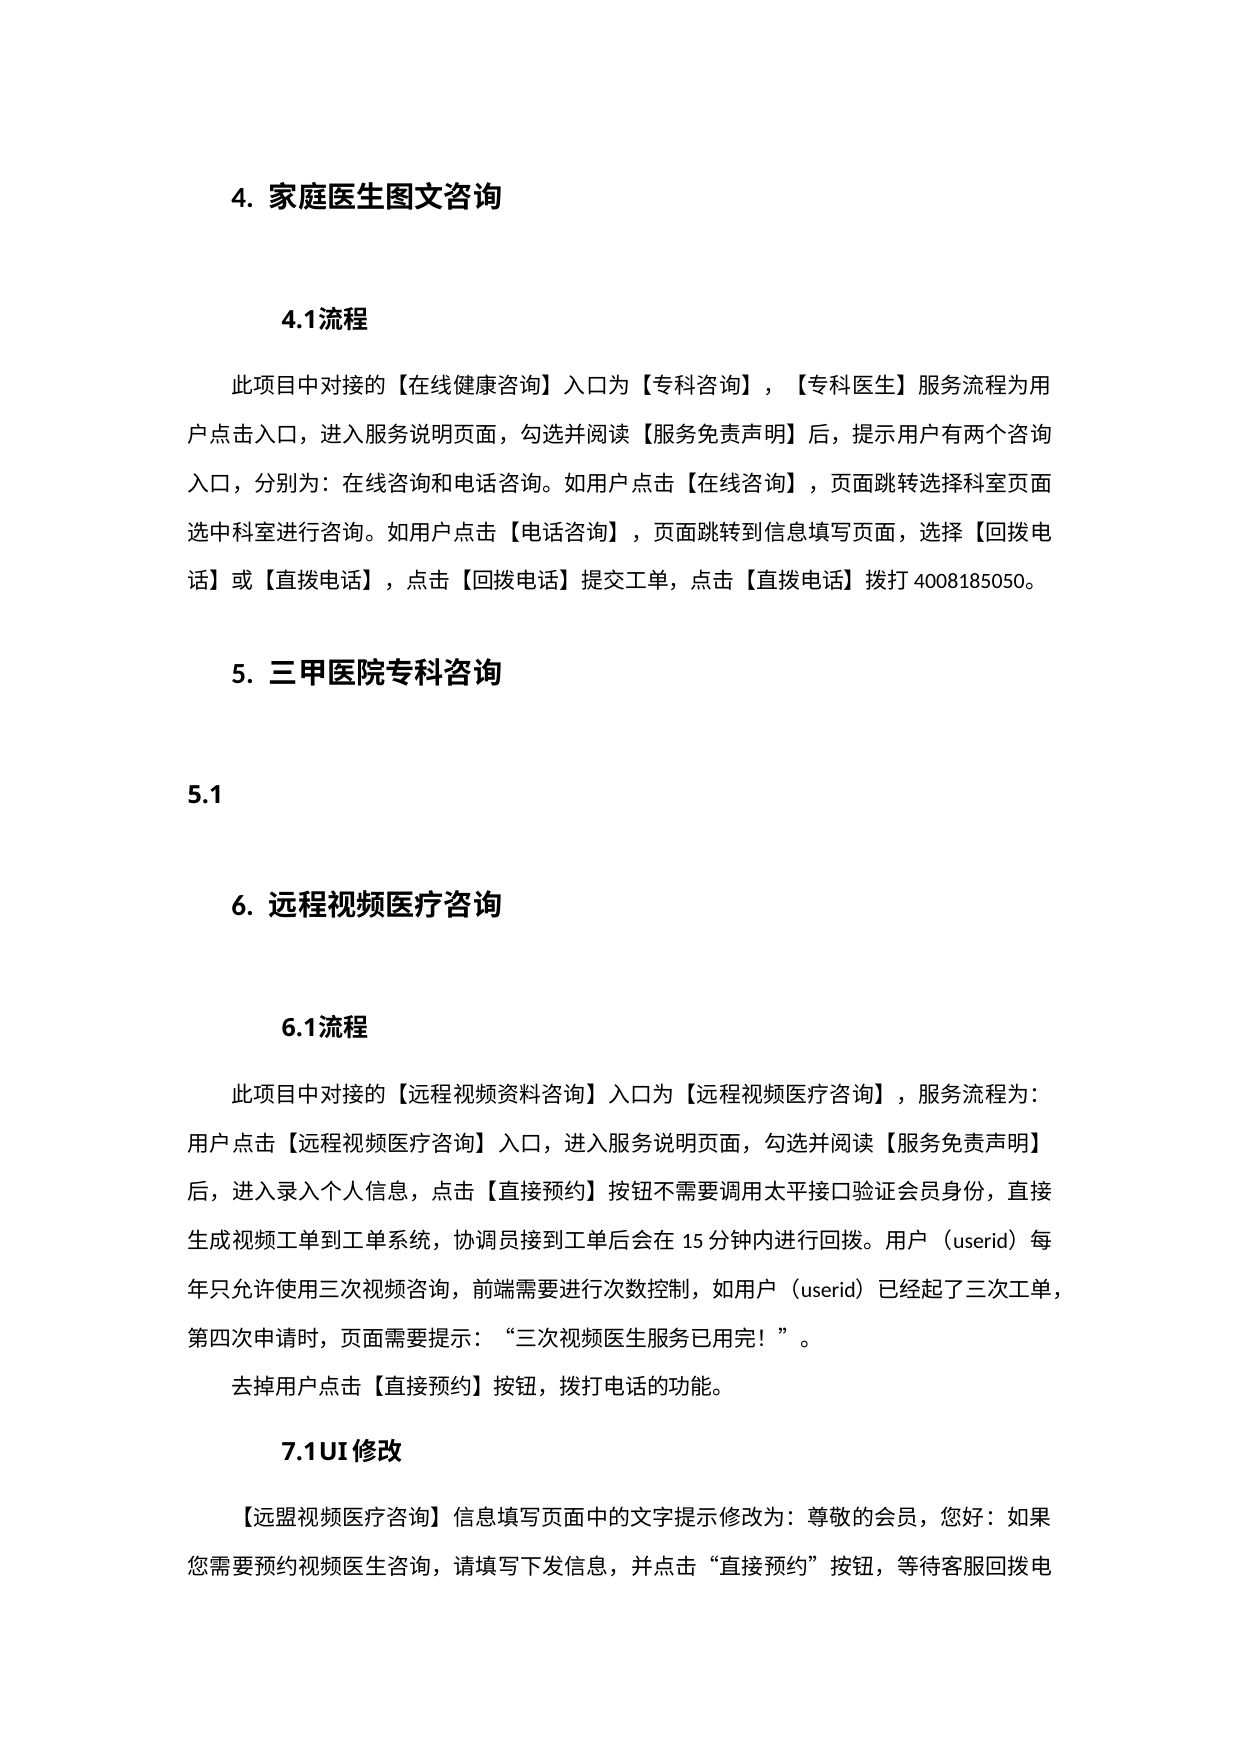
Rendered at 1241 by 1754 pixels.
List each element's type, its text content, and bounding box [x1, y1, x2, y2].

text 此项目中对接的【远程视频资料咨询】入口为【远程视频医疗咨询】，服务流程为：用户点击【远程视频医疗咨询】入口，进入服务说明页面，勾选并阅读【服务免责声明】后，进入录入个人信息，点击【直接预约】按钮不需要调用太平接口验证会员身份，直接生成视频工单到工单系统，协调员接到工单后会在15分钟内进行回拨。用户（userid）每年只允许使用三次视频咨询，前端需要进行次数控制，如用户（userid）已经起了三次工单，第四次申请时，页面需要提示：“三次视频医生服务已用完！”。 [187, 1076, 1053, 1353]
text 此项目中对接的【在线健康咨询】入口为【专科咨询】，【专科医生】服务流程为用户点击入口，进入服务说明页面，勾选并阅读【服务免责声明】后，提示用户有两个咨询入口，分别为：在线咨询和电话咨询。如用户点击【在线咨询】，页面跳转选择科室页面，选中科室进行咨询。如用户点击【电话咨询】，页面跳转到信息填写页面，选择【回拨电话】或【直拨电话】，点击【回拨电话】提交工单，点击【直拨电话】拨打4008185050。 [187, 368, 1053, 596]
subtitle 流程 [231, 285, 1053, 350]
subtitle 远程视频医疗咨询 [231, 870, 1053, 935]
subtitle 家庭医生图文咨询 [231, 162, 1053, 227]
text 去掉用户点击【直接预约】按钮，拨打电话的功能。 [187, 1368, 1053, 1401]
subtitle 三甲医院专科咨询 [231, 638, 1053, 703]
subtitle 流程 [231, 993, 1053, 1058]
subtitle UI修改 [231, 1417, 1053, 1482]
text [187, 1500, 1053, 1581]
